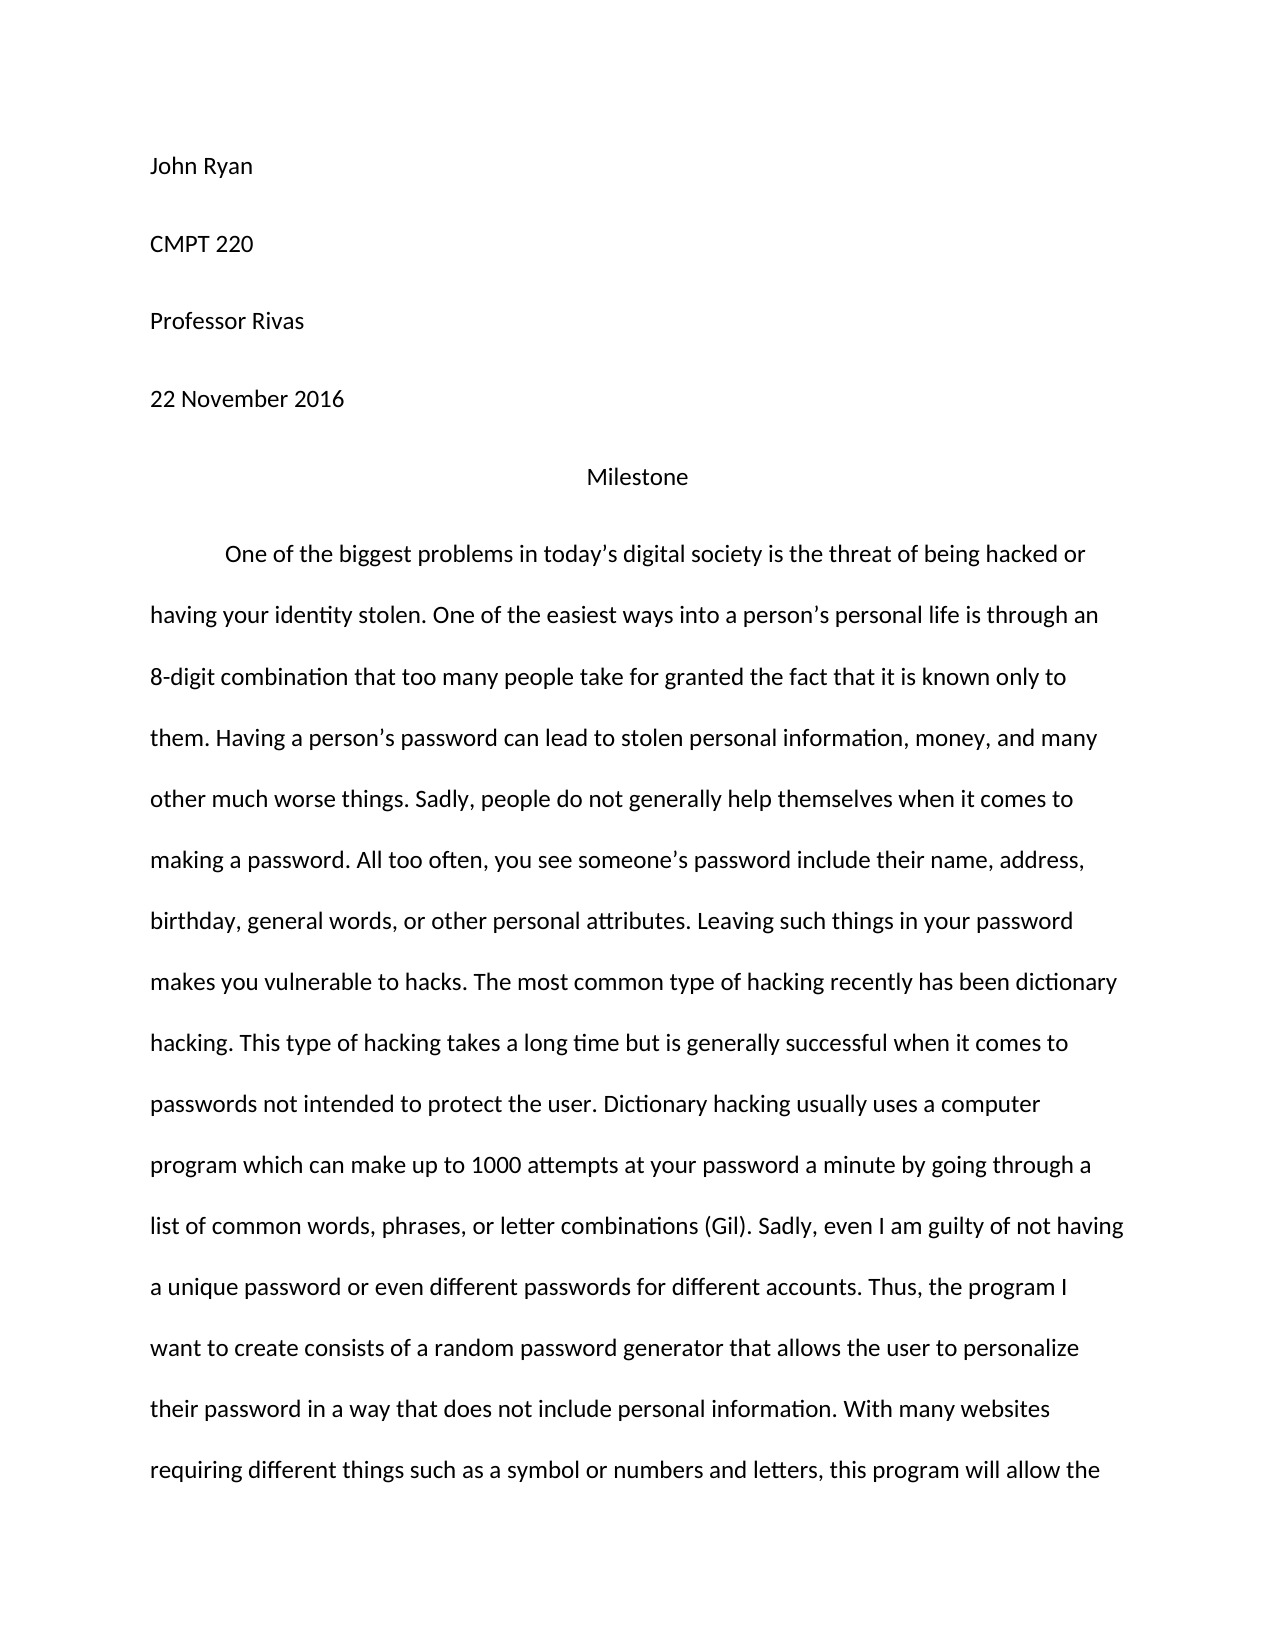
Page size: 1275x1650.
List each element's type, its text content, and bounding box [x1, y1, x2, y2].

text John Ryan [150, 150, 1125, 181]
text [150, 538, 1125, 1485]
text Professor Rivas [150, 305, 1125, 336]
text Milestone [150, 461, 1125, 491]
text CMPT 220 [150, 228, 1125, 258]
text 22 November 2016 [150, 383, 1125, 414]
